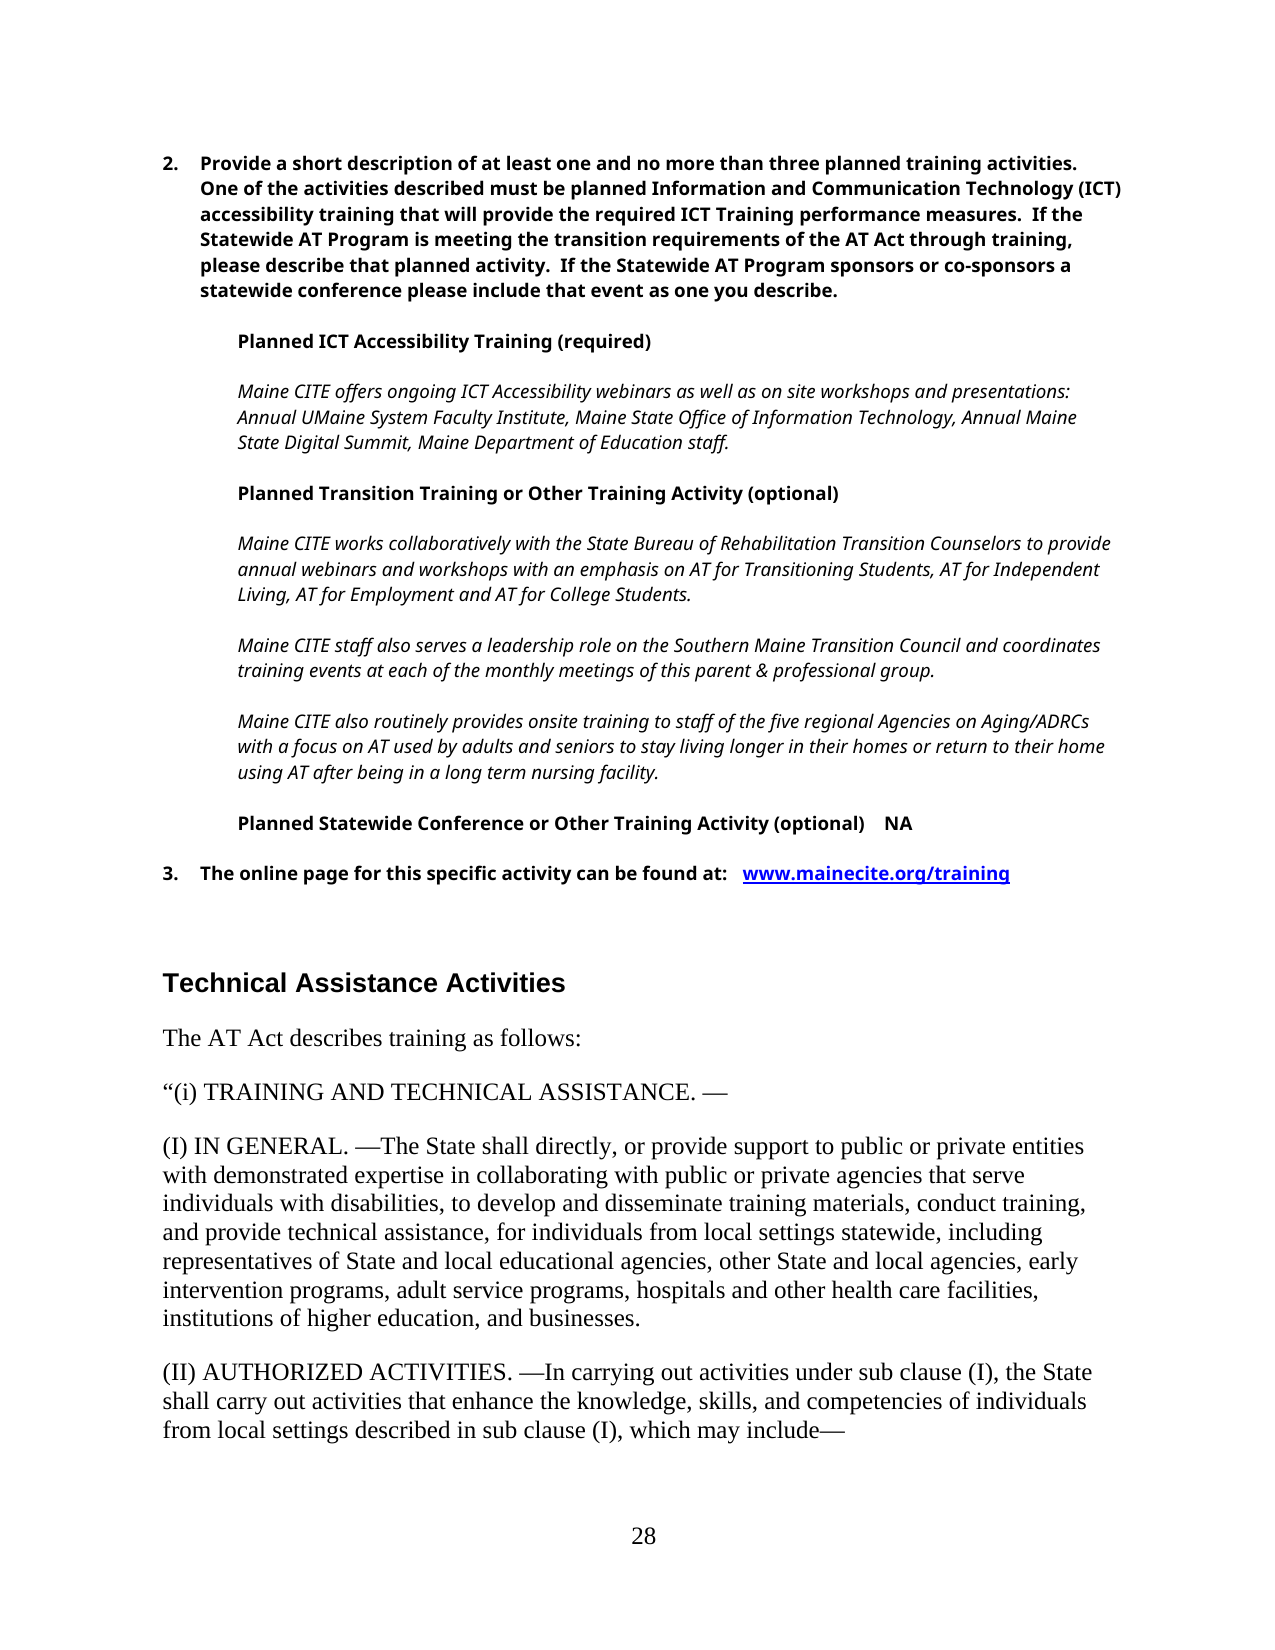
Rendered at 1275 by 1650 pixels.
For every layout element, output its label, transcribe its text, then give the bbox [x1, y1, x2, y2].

text The AT Act describes training as follows: [162, 1023, 1125, 1052]
text “(i) TRAINING AND TECHNICAL ASSISTANCE. — [162, 1077, 1125, 1106]
subtitle Technical Assistance Activities [162, 967, 1125, 998]
text (II) AUTHORIZED ACTIVITIES. —In carrying out activities under sub clause (I), the State shall carry out activities that enhance the knowledge, skills, and competencies of individuals from local settings described in sub clause (I), which may include— [162, 1357, 1125, 1443]
text Planned Transition Training or Other Training Activity (optional) [237, 480, 1125, 506]
list The online page for this specific activity can be found at: www.mainecite.org/training [162, 860, 1125, 886]
text Maine CITE works collaboratively with the State Bureau of Rehabilitation Transition Counselors to provide annual webinars and workshops with an emphasis on AT for Transitioning Students, AT for Independent Living, AT for Employment and AT for College Students. [237, 531, 1125, 607]
text Maine CITE offers ongoing ICT Accessibility webinars as well as on site workshops and presentations: Annual UMaine System Faculty Institute, Maine State Office of Information Technology, Annual Maine State Digital Summit, Maine Department of Education staff. [237, 379, 1125, 455]
text Maine CITE staff also serves a leadership role on the Southern Maine Transition Council and coordinates training events at each of the monthly meetings of this parent & professional group. [237, 632, 1125, 683]
text Planned ICT Accessibility Training (required) [237, 328, 1125, 354]
text Maine CITE also routinely provides onsite training to staff of the five regional Agencies on Aging/ADRCs with a focus on AT used by adults and seniors to stay living longer in their homes or return to their home using AT after being in a long term nursing facility. [237, 708, 1125, 785]
text (I) IN GENERAL. —The State shall directly, or provide support to public or private entities with demonstrated expertise in collaborating with public or private agencies that serve individuals with disabilities, to develop and disseminate training materials, conduct training, and provide technical assistance, for individuals from local settings statewide, including representatives of State and local educational agencies, other State and local agencies, early intervention programs, adult service programs, hospitals and other health care facilities, institutions of higher education, and businesses. [162, 1131, 1125, 1332]
list Provide a short description of at least one and no more than three planned training activities. One of the activities described must be planned Information and Communication Technology (ICT) accessibility training that will provide the required ICT Training performance measures. If the Statewide AT Program is meeting the transition requirements of the AT Act through training, please describe that planned activity. If the Statewide AT Program sponsors or co-sponsors a statewide conference please include that event as one you describe. [162, 150, 1125, 303]
text Planned Statewide Conference or Other Training Activity (optional) NA [237, 810, 1125, 835]
